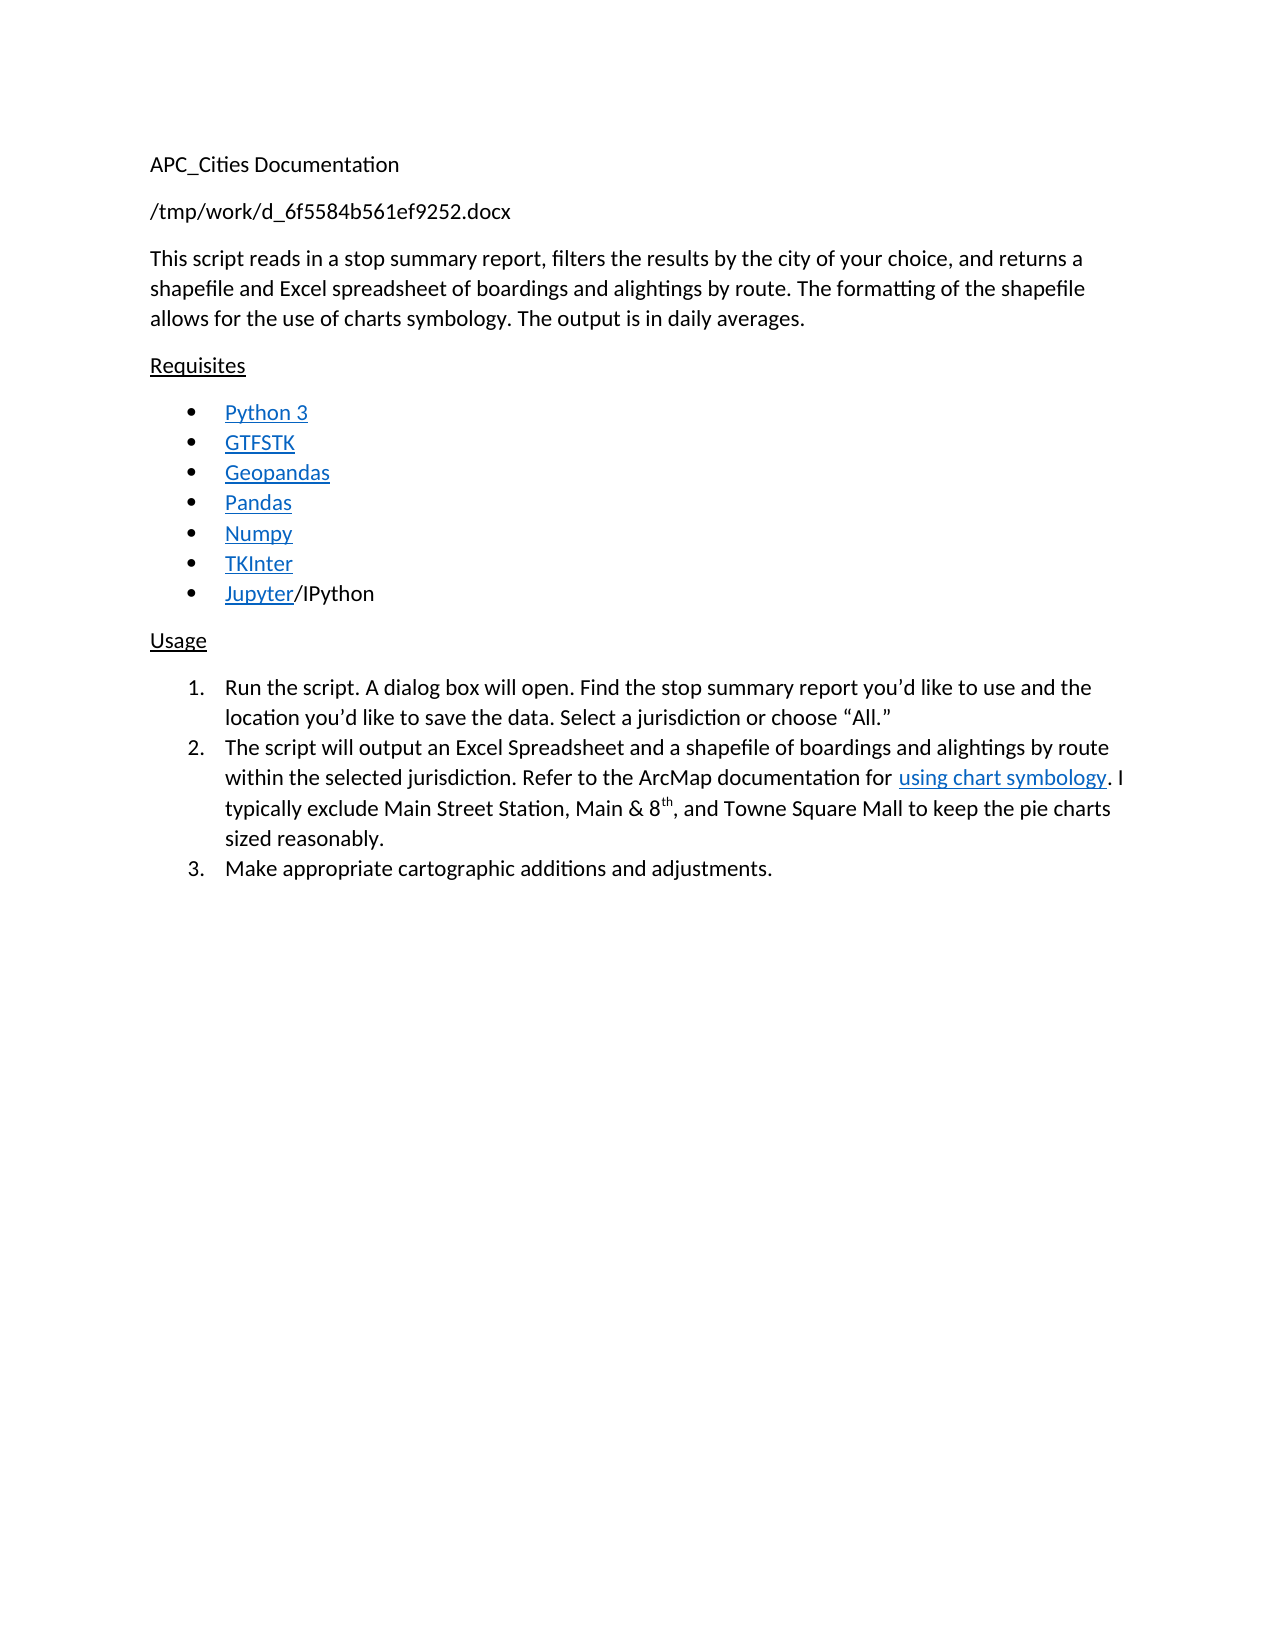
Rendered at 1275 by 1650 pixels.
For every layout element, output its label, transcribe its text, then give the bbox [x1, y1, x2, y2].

text Usage [150, 626, 1125, 654]
list Run the script. A dialog box will open. Find the stop summary report you’d like to use and the location you’d like to save the data. Select a jurisdiction or choose “All.” [187, 673, 1125, 731]
list GTFSTK [187, 428, 1125, 456]
list Make appropriate cartographic additions and adjustments. [187, 854, 1125, 882]
text Requisites [150, 351, 1125, 379]
list TKInter [187, 549, 1125, 577]
list Numpy [187, 519, 1125, 547]
list Pandas [187, 488, 1125, 517]
text APC_Cities Documentation [150, 150, 1125, 178]
list Geopandas [187, 458, 1125, 486]
text This script reads in a stop summary report, filters the results by the city of your choice, and returns a shapefile and Excel spreadsheet of boardings and alightings by route. The formatting of the shapefile allows for the use of charts symbology. The output is in daily averages. [150, 244, 1125, 332]
list Python 3 [187, 398, 1125, 426]
list Jupyter/IPython [187, 579, 1125, 607]
text N:\Planning - New File Structure\GIS\VRT_PythonScripts\Performance\Ridership\APC_Cities Documentation.docx [150, 197, 1125, 225]
list The script will output an Excel Spreadsheet and a shapefile of boardings and alightings by route within the selected jurisdiction. Refer to the ArcMap documentation for using chart symbology. I typically exclude Main Street Station, Main & 8th, and Towne Square Mall to keep the pie charts sized reasonably. [187, 733, 1125, 852]
